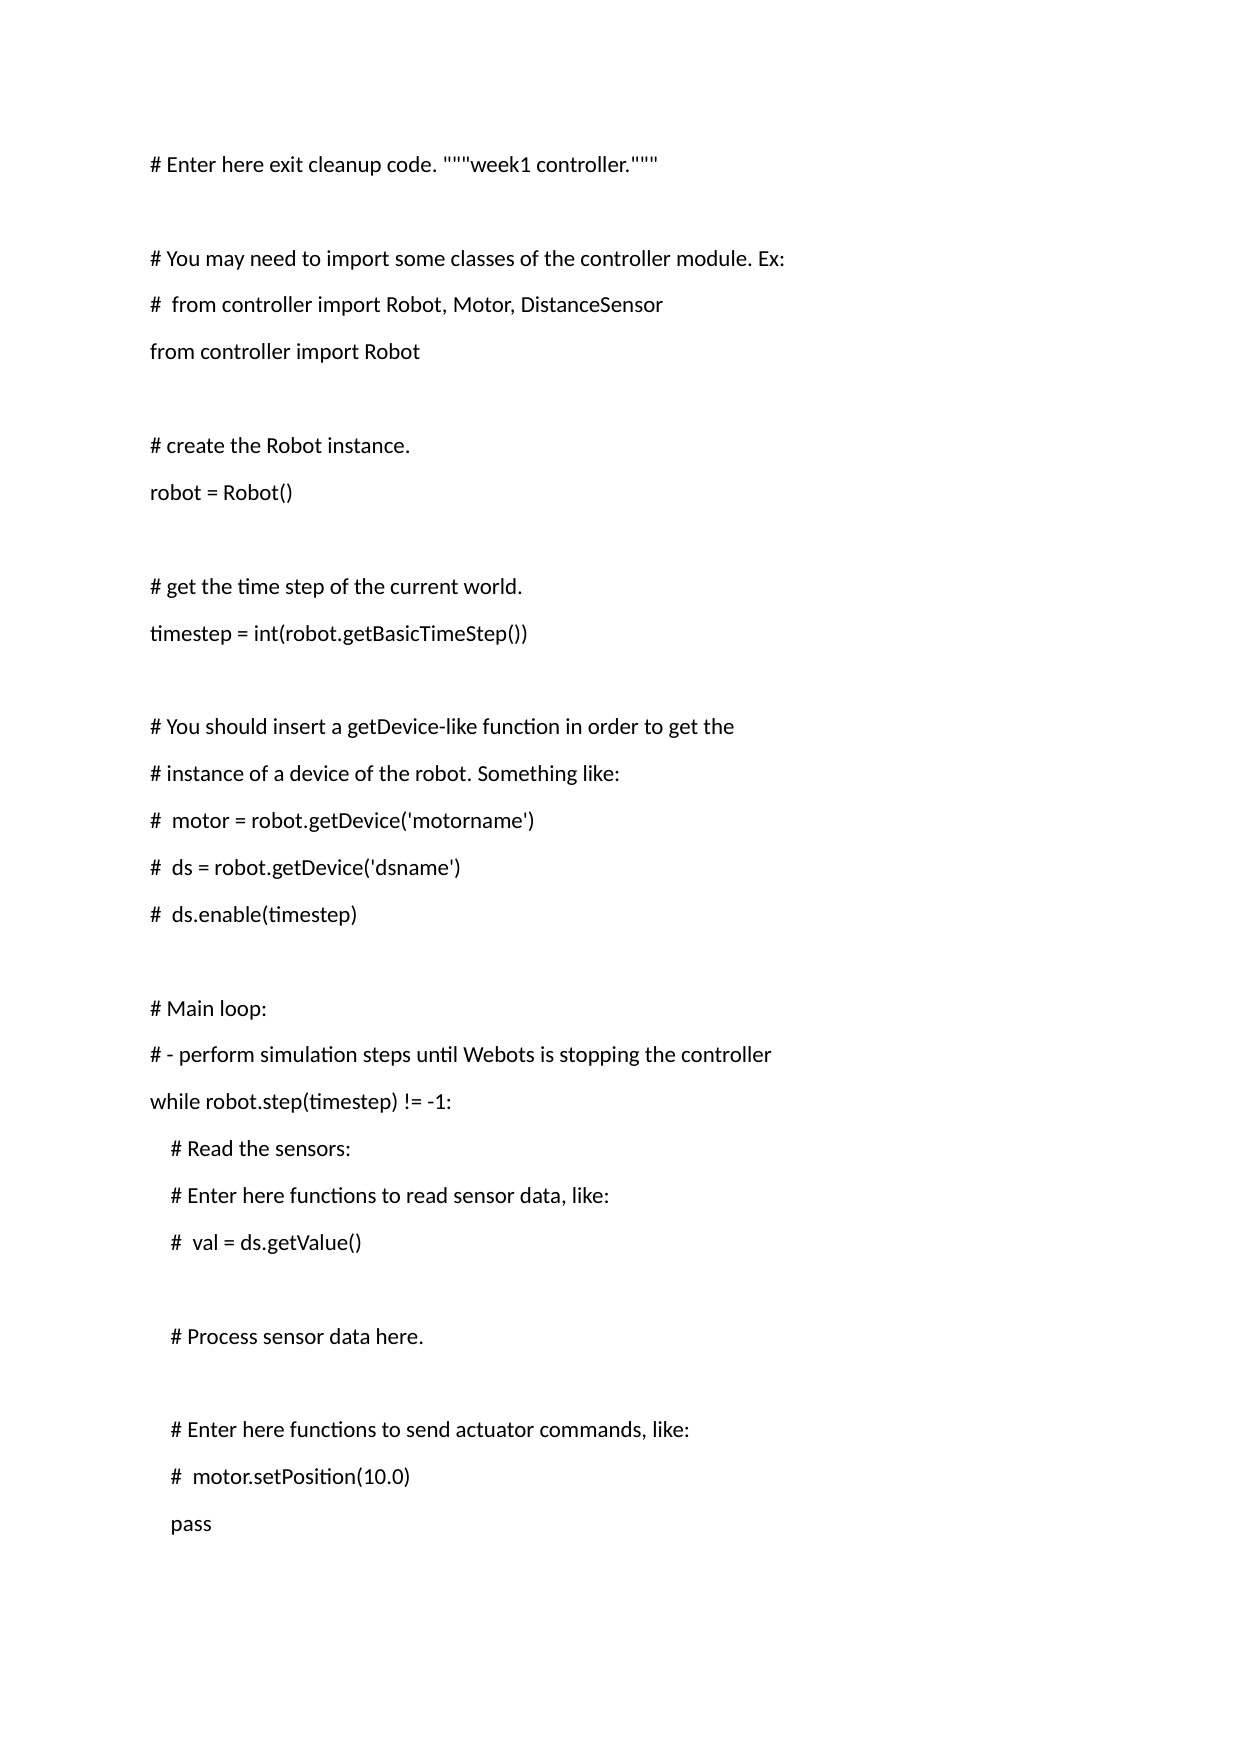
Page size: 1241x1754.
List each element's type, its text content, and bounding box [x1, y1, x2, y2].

text timestep = int(robot.getBasicTimeStep()) [150, 619, 1090, 647]
text # Enter here exit cleanup code. """week1 controller.""" [150, 150, 1090, 178]
text # Enter here functions to read sensor data, like: [150, 1181, 1090, 1209]
text from controller import Robot [150, 337, 1090, 366]
text pass [150, 1509, 1090, 1537]
text # ds.enable(timestep) [150, 900, 1090, 928]
text # Enter here functions to send actuator commands, like: [150, 1416, 1090, 1444]
text # get the time step of the current world. [150, 572, 1090, 600]
text # instance of a device of the robot. Something like: [150, 759, 1090, 787]
text robot = Robot() [150, 478, 1090, 506]
text # motor = robot.getDevice('motorname') [150, 806, 1090, 834]
text # You may need to import some classes of the controller module. Ex: [150, 244, 1090, 272]
text # Main loop: [150, 994, 1090, 1022]
text # create the Robot instance. [150, 431, 1090, 459]
text # motor.setPosition(10.0) [150, 1462, 1090, 1491]
text while robot.step(timestep) != -1: [150, 1087, 1090, 1116]
text # from controller import Robot, Motor, DistanceSensor [150, 291, 1090, 319]
text # val = ds.getValue() [150, 1228, 1090, 1256]
text # ds = robot.getDevice('dsname') [150, 853, 1090, 881]
text # You should insert a getDevice-like function in order to get the [150, 712, 1090, 741]
text # Read the sensors: [150, 1134, 1090, 1162]
text # Process sensor data here. [150, 1322, 1090, 1350]
text # - perform simulation steps until Webots is stopping the controller [150, 1041, 1090, 1069]
